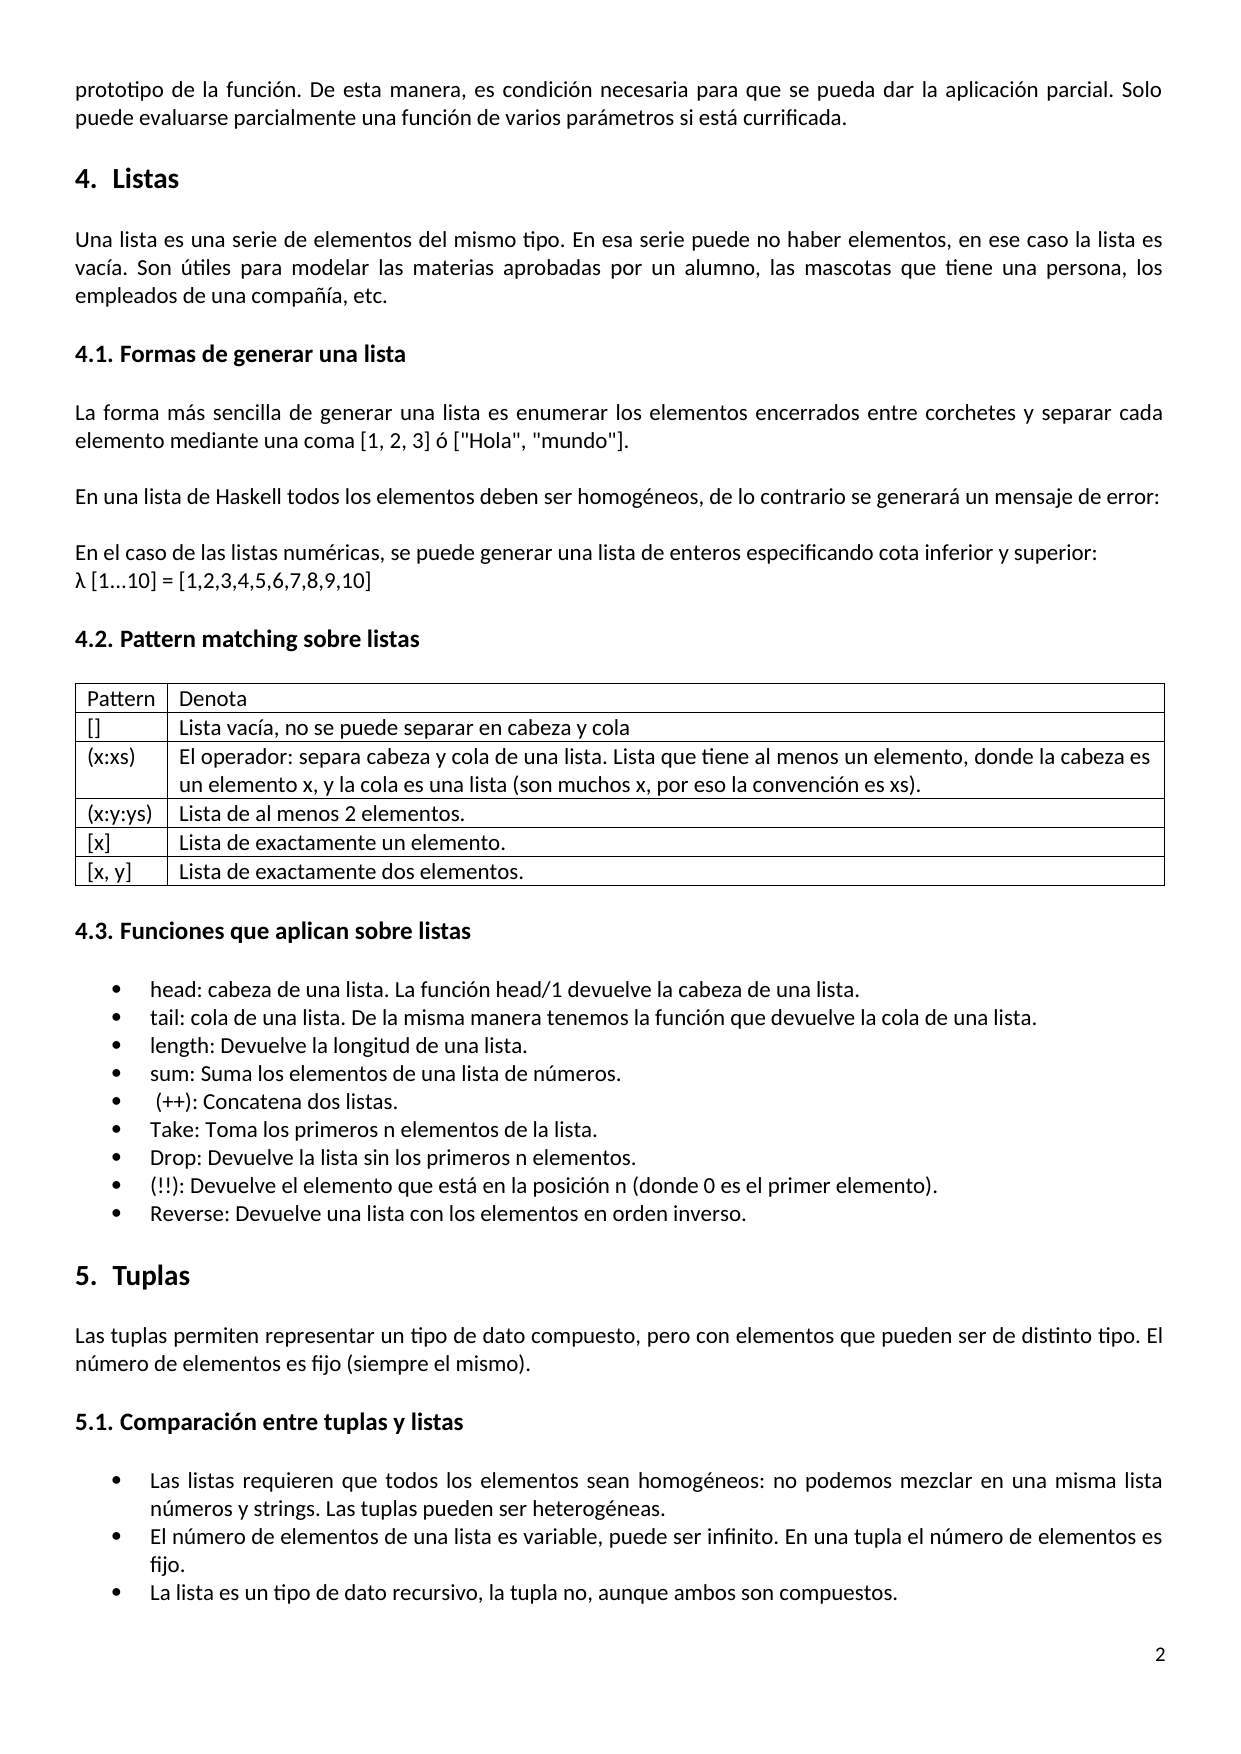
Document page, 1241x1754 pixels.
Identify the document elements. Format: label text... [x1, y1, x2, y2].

table_cell [x, y] [76, 857, 167, 885]
list La lista es un tipo de dato recursivo, la tupla no, aunque ambos son compuestos. [112, 1578, 1165, 1606]
table_cell El operador: separa cabeza y cola de una lista. Lista que tiene al menos un elemento, donde la cabeza es un elemento x, y la cola es una lista (son muchos x, por eso la convención es xs). [168, 742, 1164, 798]
table_cell Lista de exactamente un elemento. [168, 828, 1164, 856]
subtitle Pattern matching sobre listas [75, 623, 1165, 654]
list Reverse: Devuelve una lista con los elementos en orden inverso. [112, 1199, 1165, 1227]
list El número de elementos de una lista es variable, puede ser infinito. En una tupla el número de elementos es fijo. [112, 1522, 1165, 1578]
list sum: Suma los elementos de una lista de números. [112, 1059, 1165, 1087]
list head: cabeza de una lista. La función head/1 devuelve la cabeza de una lista. [112, 975, 1165, 1003]
list (!!): Devuelve el elemento que está en la posición n (donde 0 es el primer elemento). [112, 1171, 1165, 1199]
table_header Pattern [76, 684, 167, 712]
subtitle Funciones que aplican sobre listas [75, 916, 1165, 946]
table_cell [x] [76, 828, 167, 856]
text Una lista es una serie de elementos del mismo tipo. En esa serie puede no haber elementos, en ese caso la lista es vacía. Son útiles para modelar las materias aprobadas por un alumno, las mascotas que tiene una persona, los empleados de una compañía, etc. [75, 225, 1165, 309]
list Las listas requieren que todos los elementos sean homogéneos: no podemos mezclar en una misma lista números y strings. Las tuplas pueden ser heterogéneas. [112, 1466, 1165, 1522]
table_cell (x:y:ys) [76, 799, 167, 827]
text En el caso de las listas numéricas, se puede generar una lista de enteros especificando cota inferior y superior: [75, 538, 1165, 566]
subtitle Comparación entre tuplas y listas [75, 1407, 1165, 1437]
table_cell Lista de al menos 2 elementos. [168, 799, 1164, 827]
list length: Devuelve la longitud de una lista. [112, 1031, 1165, 1059]
subtitle Listas [75, 160, 1165, 196]
table_cell [] [76, 713, 167, 741]
list Drop: Devuelve la lista sin los primeros n elementos. [112, 1143, 1165, 1171]
table_cell Lista vacía, no se puede separar en cabeza y cola [168, 713, 1164, 741]
subtitle Tuplas [75, 1257, 1165, 1292]
subtitle Formas de generar una lista [75, 338, 1165, 369]
table_cell Lista de exactamente dos elementos. [168, 857, 1164, 885]
text La forma más sencilla de generar una lista es enumerar los elementos encerrados entre corchetes y separar cada elemento mediante una coma [1, 2, 3] ó ["Hola", "mundo"]. [75, 398, 1165, 454]
text λ [1...10] = [1,2,3,4,5,6,7,8,9,10] [75, 566, 1165, 594]
list tail: cola de una lista. De la misma manera tenemos la función que devuelve la cola de una lista. [112, 1003, 1165, 1031]
list (++): Concatena dos listas. [112, 1087, 1165, 1115]
text En una lista de Haskell todos los elementos deben ser homogéneos, de lo contrario se generará un mensaje de error: [75, 482, 1165, 510]
table_header Denota [168, 684, 1164, 712]
list Take: Toma los primeros n elementos de la lista. [112, 1115, 1165, 1143]
text Las tuplas permiten representar un tipo de dato compuesto, pero con elementos que pueden ser de distinto tipo. El número de elementos es fijo (siempre el mismo). [75, 1321, 1165, 1377]
table_cell (x:xs) [76, 742, 167, 798]
